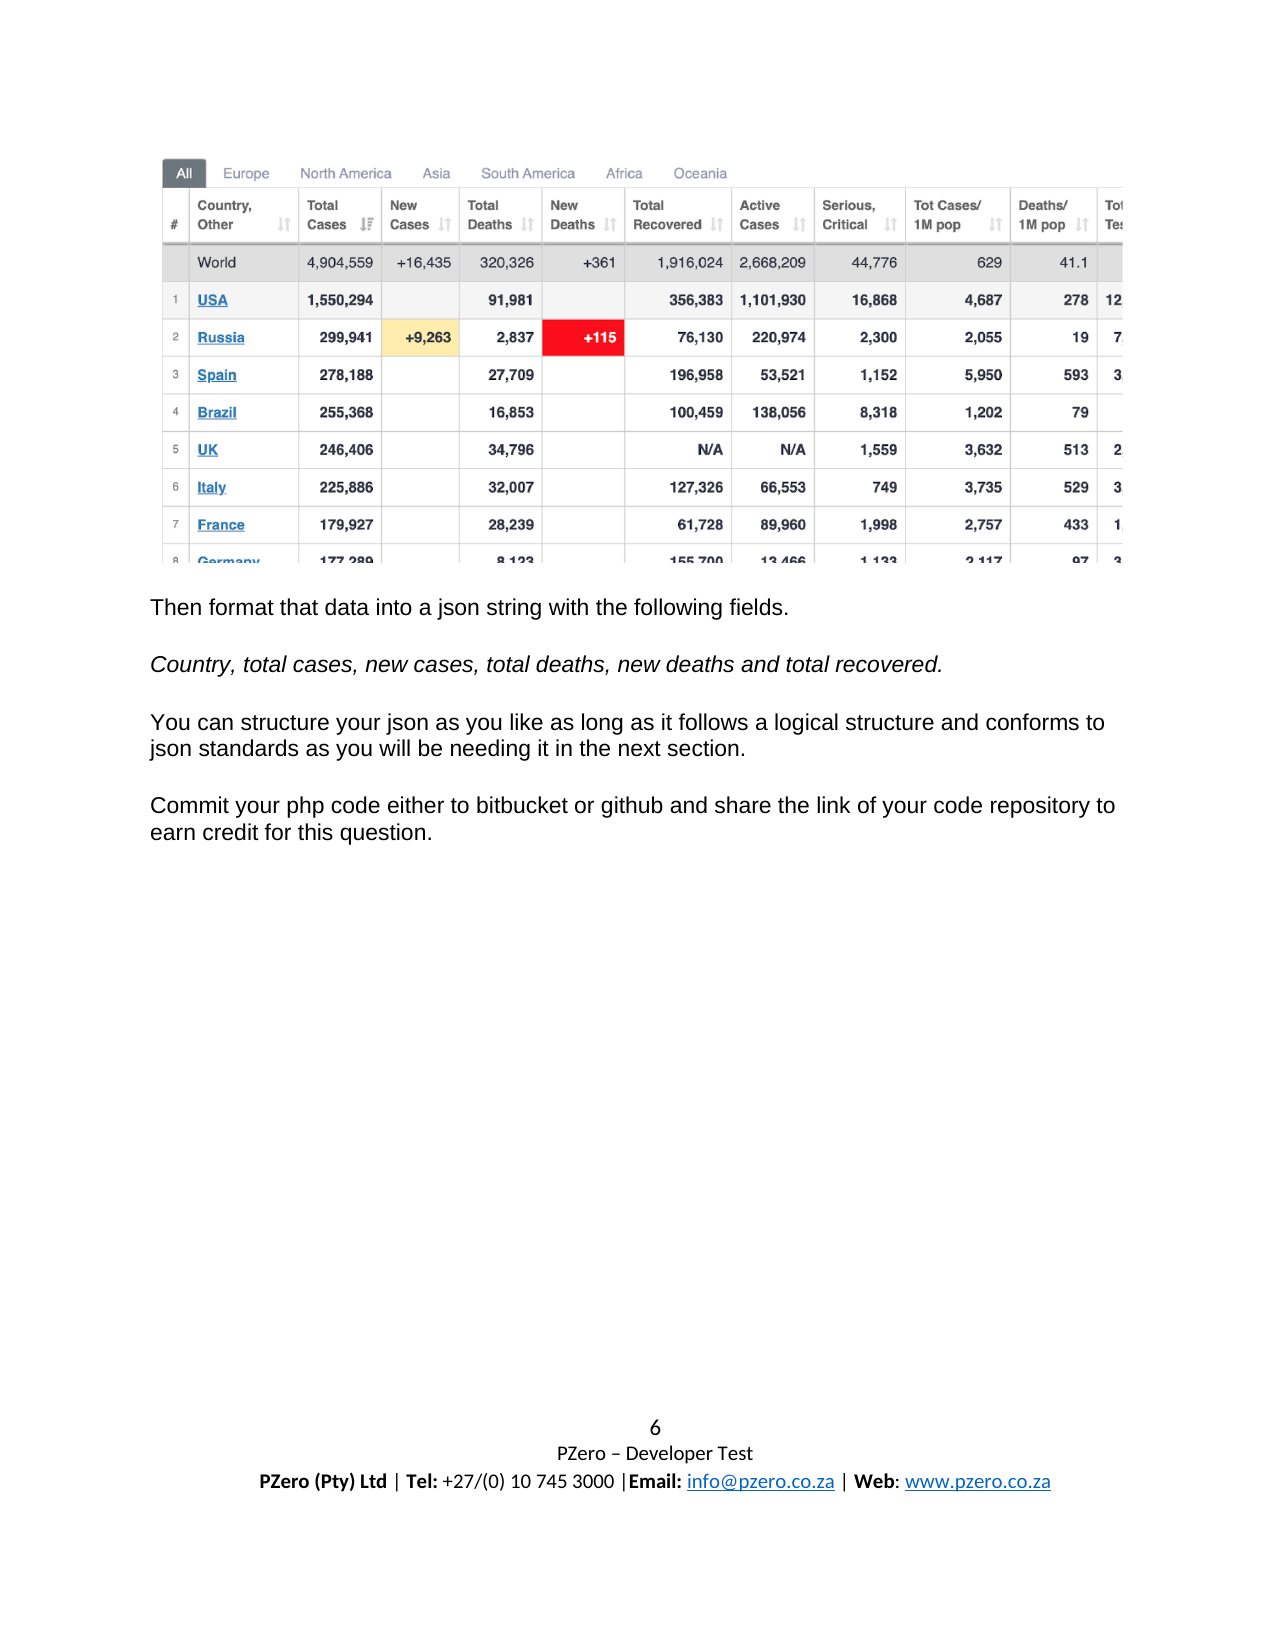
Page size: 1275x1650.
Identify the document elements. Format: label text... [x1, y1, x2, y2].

text Commit your php code either to bitbucket or github and share the link of your code repository to earn credit for this question. [150, 792, 1123, 845]
picture [150, 153, 1123, 563]
text You can structure your json as you like as long as it follows a logical structure and conforms to json standards as you will be needing it in the next section. [150, 708, 1123, 761]
text Country, total cases, new cases, total deaths, new deaths and total recovered. [150, 651, 1123, 678]
text Then format that data into a json string with the following fields. [150, 594, 1123, 620]
